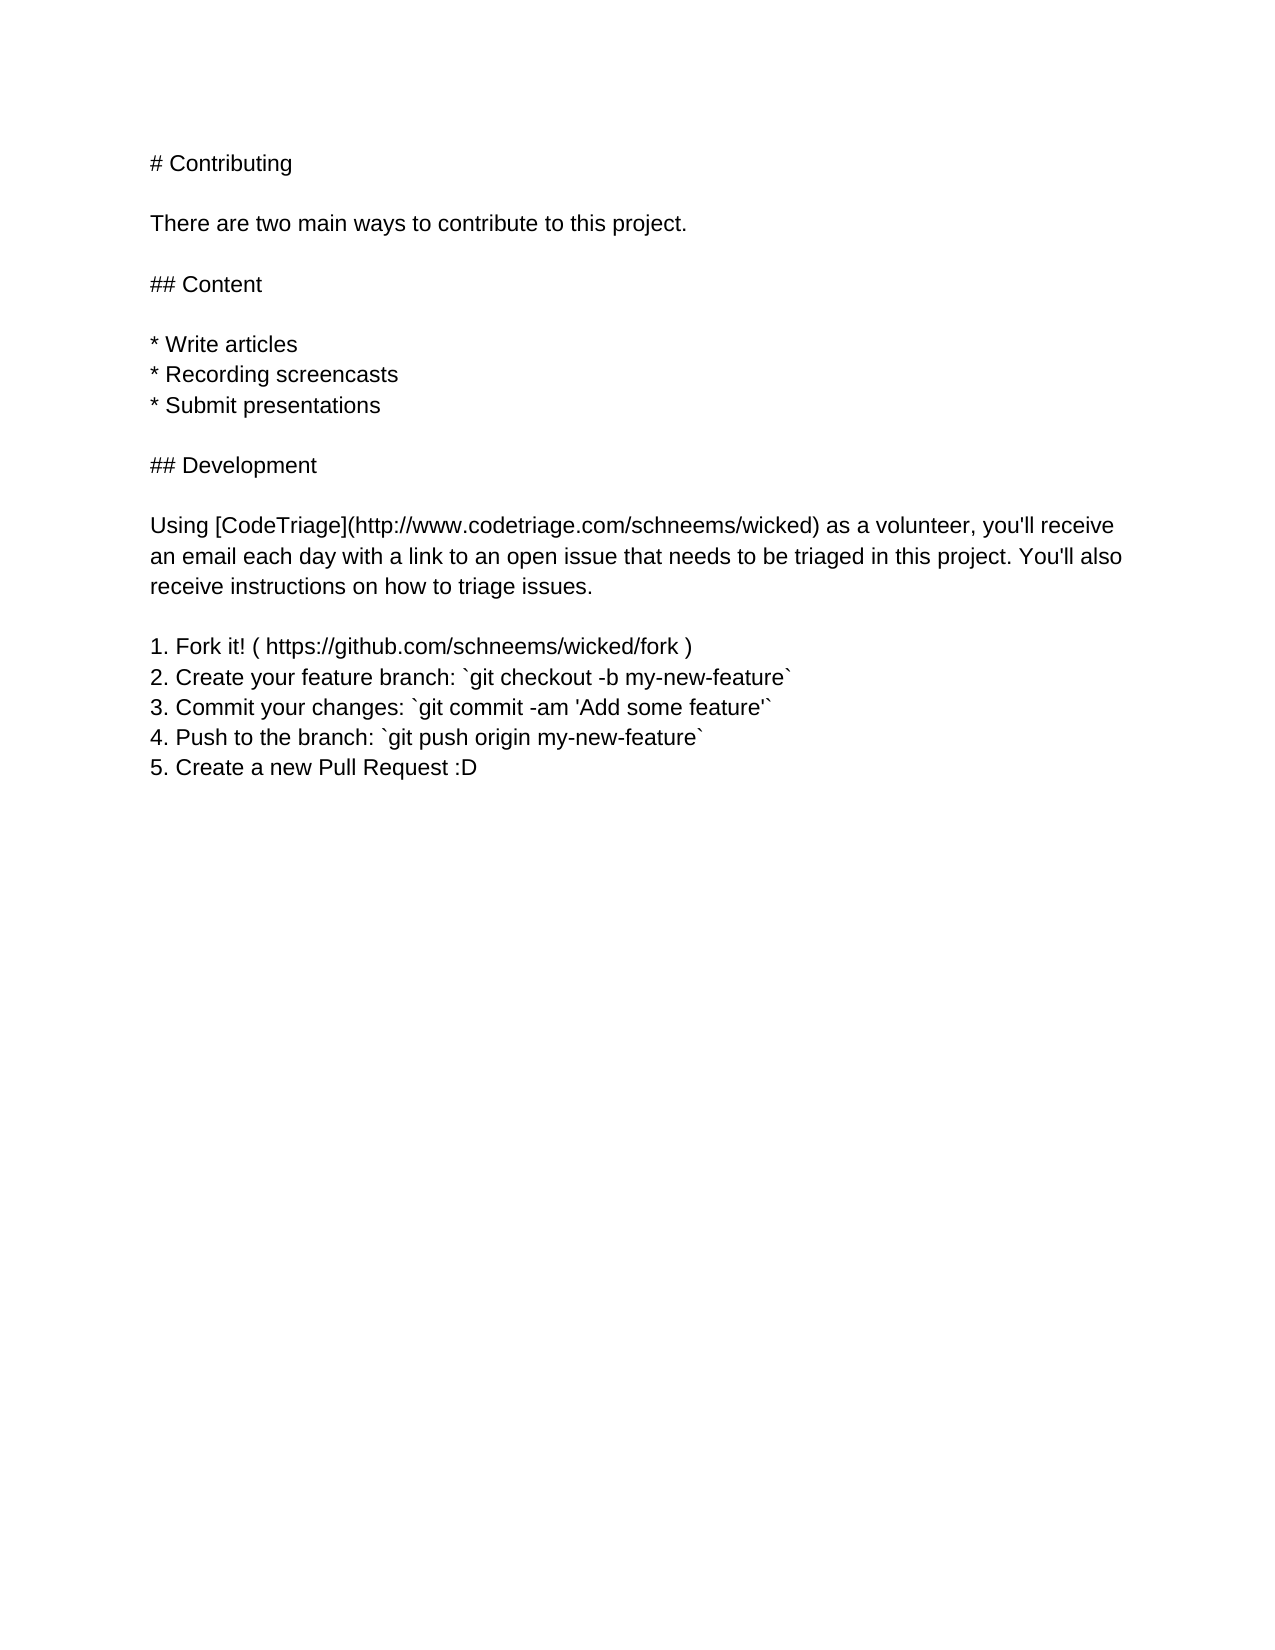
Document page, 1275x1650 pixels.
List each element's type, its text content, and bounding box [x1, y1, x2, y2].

text * Submit presentations [150, 392, 1125, 418]
text ## Content [150, 271, 1125, 297]
text ## Development [150, 452, 1125, 478]
text 3. Commit your changes: `git commit -am 'Add some feature'` [150, 694, 1125, 720]
text # Contributing [150, 150, 1125, 176]
text * Recording screencasts [150, 361, 1125, 388]
text 5. Create a new Pull Request :D [150, 754, 1125, 781]
text 2. Create your feature branch: `git checkout -b my-new-feature` [150, 663, 1125, 690]
text 4. Push to the branch: `git push origin my-new-feature` [150, 724, 1125, 750]
text There are two main ways to contribute to this project. [150, 210, 1125, 237]
text * Write articles [150, 331, 1125, 358]
text 1. Fork it! ( https://github.com/schneems/wicked/fork ) [150, 633, 1125, 660]
text Using [CodeTriage](http://www.codetriage.com/schneems/wicked) as a volunteer, you'll receive an email each day with a link to an open issue that needs to be triaged in this project. You'll also receive instructions on how to triage issues. [150, 512, 1125, 599]
